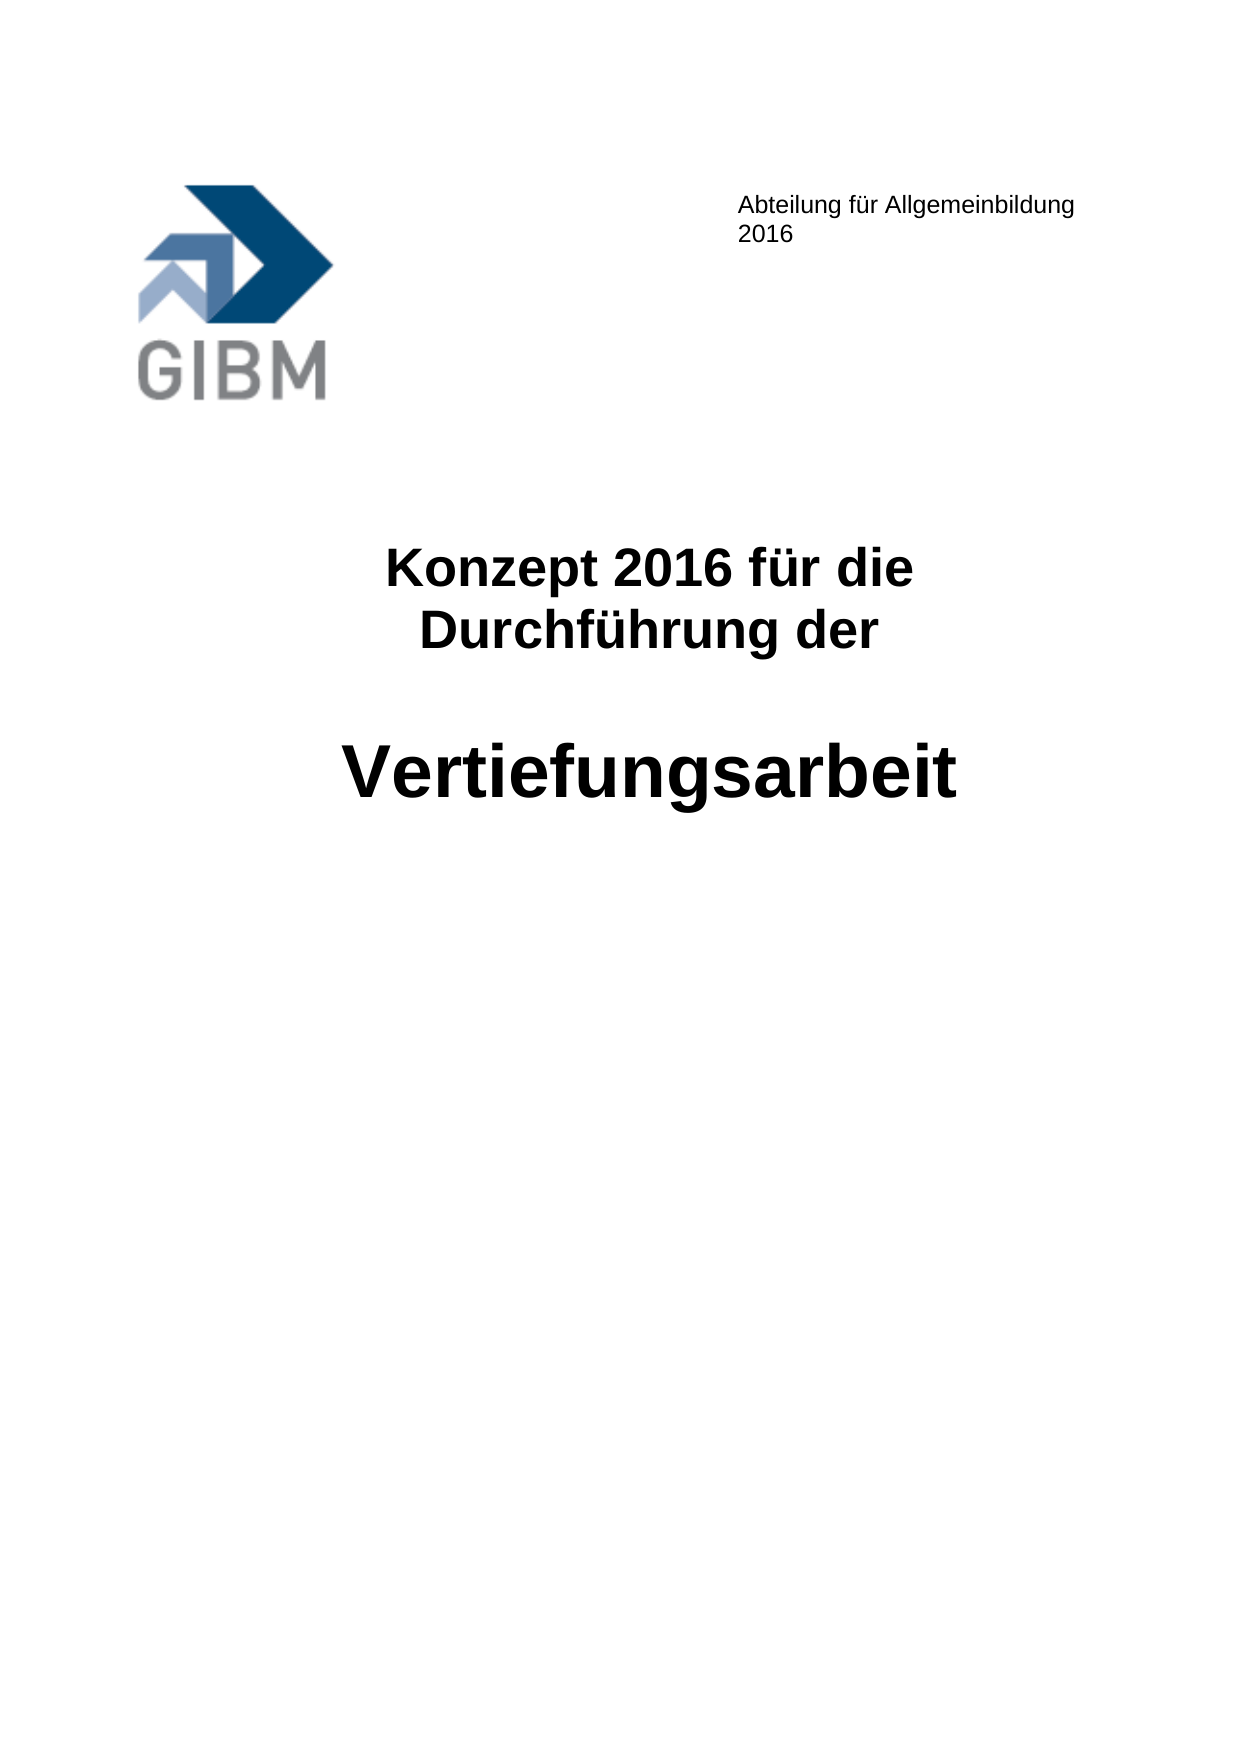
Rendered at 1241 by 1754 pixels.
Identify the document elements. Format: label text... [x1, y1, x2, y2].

text Durchführung der [148, 598, 1152, 660]
text Vertiefungsarbeit [148, 727, 1152, 813]
text Konzept 2016 für die [148, 535, 1152, 598]
text 2016 [363, 219, 1152, 248]
picture [110, 159, 363, 429]
text Abteilung für Allgemeinbildung [363, 190, 1152, 219]
